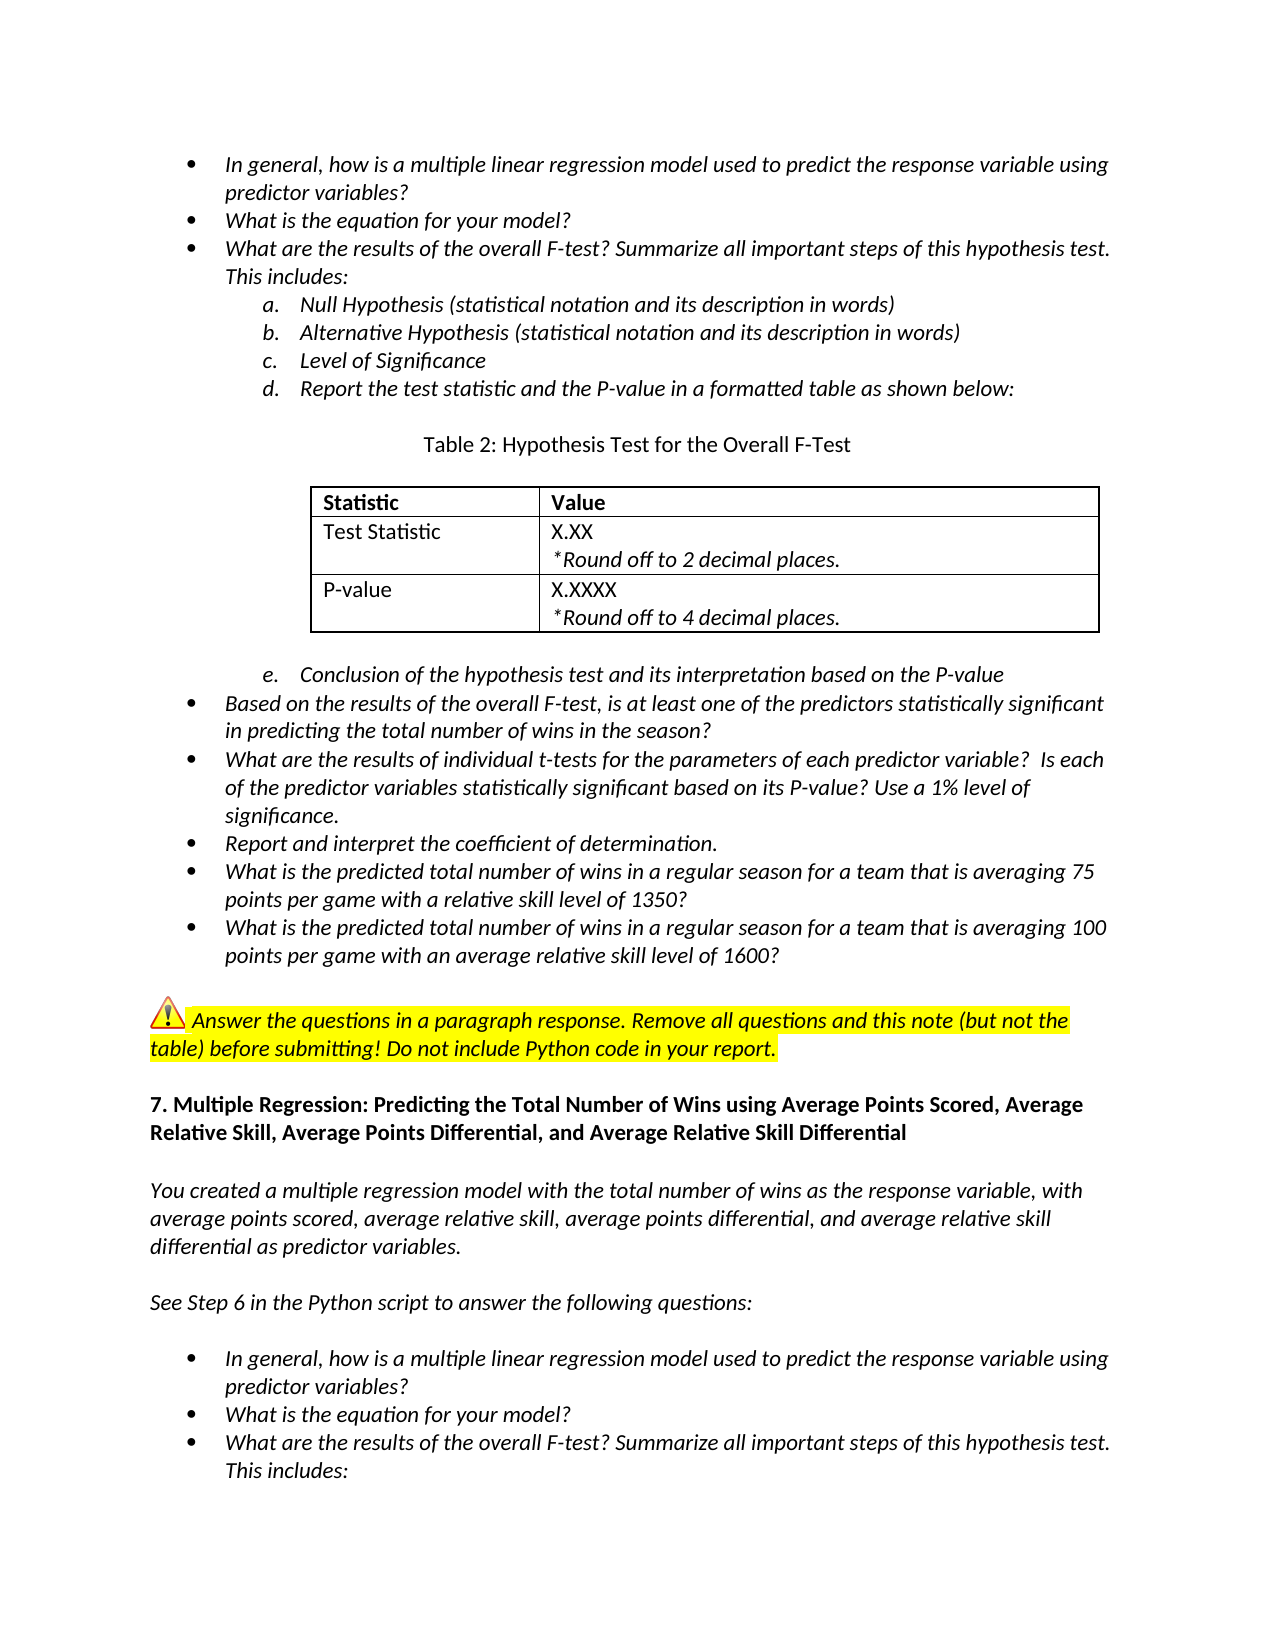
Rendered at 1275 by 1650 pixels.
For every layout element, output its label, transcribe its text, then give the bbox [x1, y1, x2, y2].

table_header Statistic [312, 488, 539, 516]
text Table 2: Hypothesis Test for the Overall F-Test [150, 430, 1125, 458]
list In general, how is a multiple linear regression model used to predict the response variable using predictor variables? [187, 1344, 1125, 1400]
table_cell X.XX *Round off to 2 decimal places. [540, 517, 1098, 573]
list What is the predicted total number of wins in a regular season for a team that is averaging 75 points per game with a relative skill level of 1350? [187, 857, 1125, 913]
text Answer the questions in a paragraph response. Remove all questions and this note (but not the table) before submitting! Do not include Python code in your report. [186, 997, 1125, 1062]
list What is the predicted total number of wins in a regular season for a team that is averaging 100 points per game with an average relative skill level of 1600? [187, 913, 1125, 969]
list What are the results of individual t-tests for the parameters of each predictor variable? Is each of the predictor variables statistically significant based on its P-value? Use a 1% level of significance. [187, 745, 1125, 829]
table_cell Test Statistic [312, 517, 539, 573]
list Conclusion of the hypothesis test and its interpretation based on the P-value [262, 661, 1125, 689]
list Null Hypothesis (statistical notation and its description in words) [262, 290, 1125, 318]
picture [150, 996, 186, 1029]
list What is the equation for your model? [187, 1400, 1125, 1428]
list What are the results of the overall F-test? Summarize all important steps of this hypothesis test. This includes: [187, 234, 1125, 290]
list What are the results of the overall F-test? Summarize all important steps of this hypothesis test. This includes: [187, 1428, 1125, 1484]
list Alternative Hypothesis (statistical notation and its description in words) [262, 318, 1125, 346]
list Level of Significance [262, 346, 1125, 374]
list Based on the results of the overall F-test, is at least one of the predictors statistically significant in predicting the total number of wins in the season? [187, 689, 1125, 745]
table_cell X.XXXX *Round off to 4 decimal places. [540, 575, 1098, 631]
text See Step 6 in the Python script to answer the following questions: [150, 1288, 1125, 1316]
subtitle 7. Multiple Regression: Predicting the Total Number of Wins using Average Points Scored, Average Relative Skill, Average Points Differential, and Average Relative Skill Differential [150, 1090, 1125, 1146]
table_header Value [540, 488, 1098, 516]
text You created a multiple regression model with the total number of wins as the response variable, with average points scored, average relative skill, average points differential, and average relative skill differential as predictor variables. [150, 1176, 1125, 1260]
list Report and interpret the coefficient of determination. [187, 829, 1125, 857]
list In general, how is a multiple linear regression model used to predict the response variable using predictor variables? [187, 150, 1125, 206]
list What is the equation for your model? [187, 206, 1125, 234]
table_cell P-value [312, 575, 539, 631]
list Report the test statistic and the P-value in a formatted table as shown below: [262, 374, 1125, 402]
